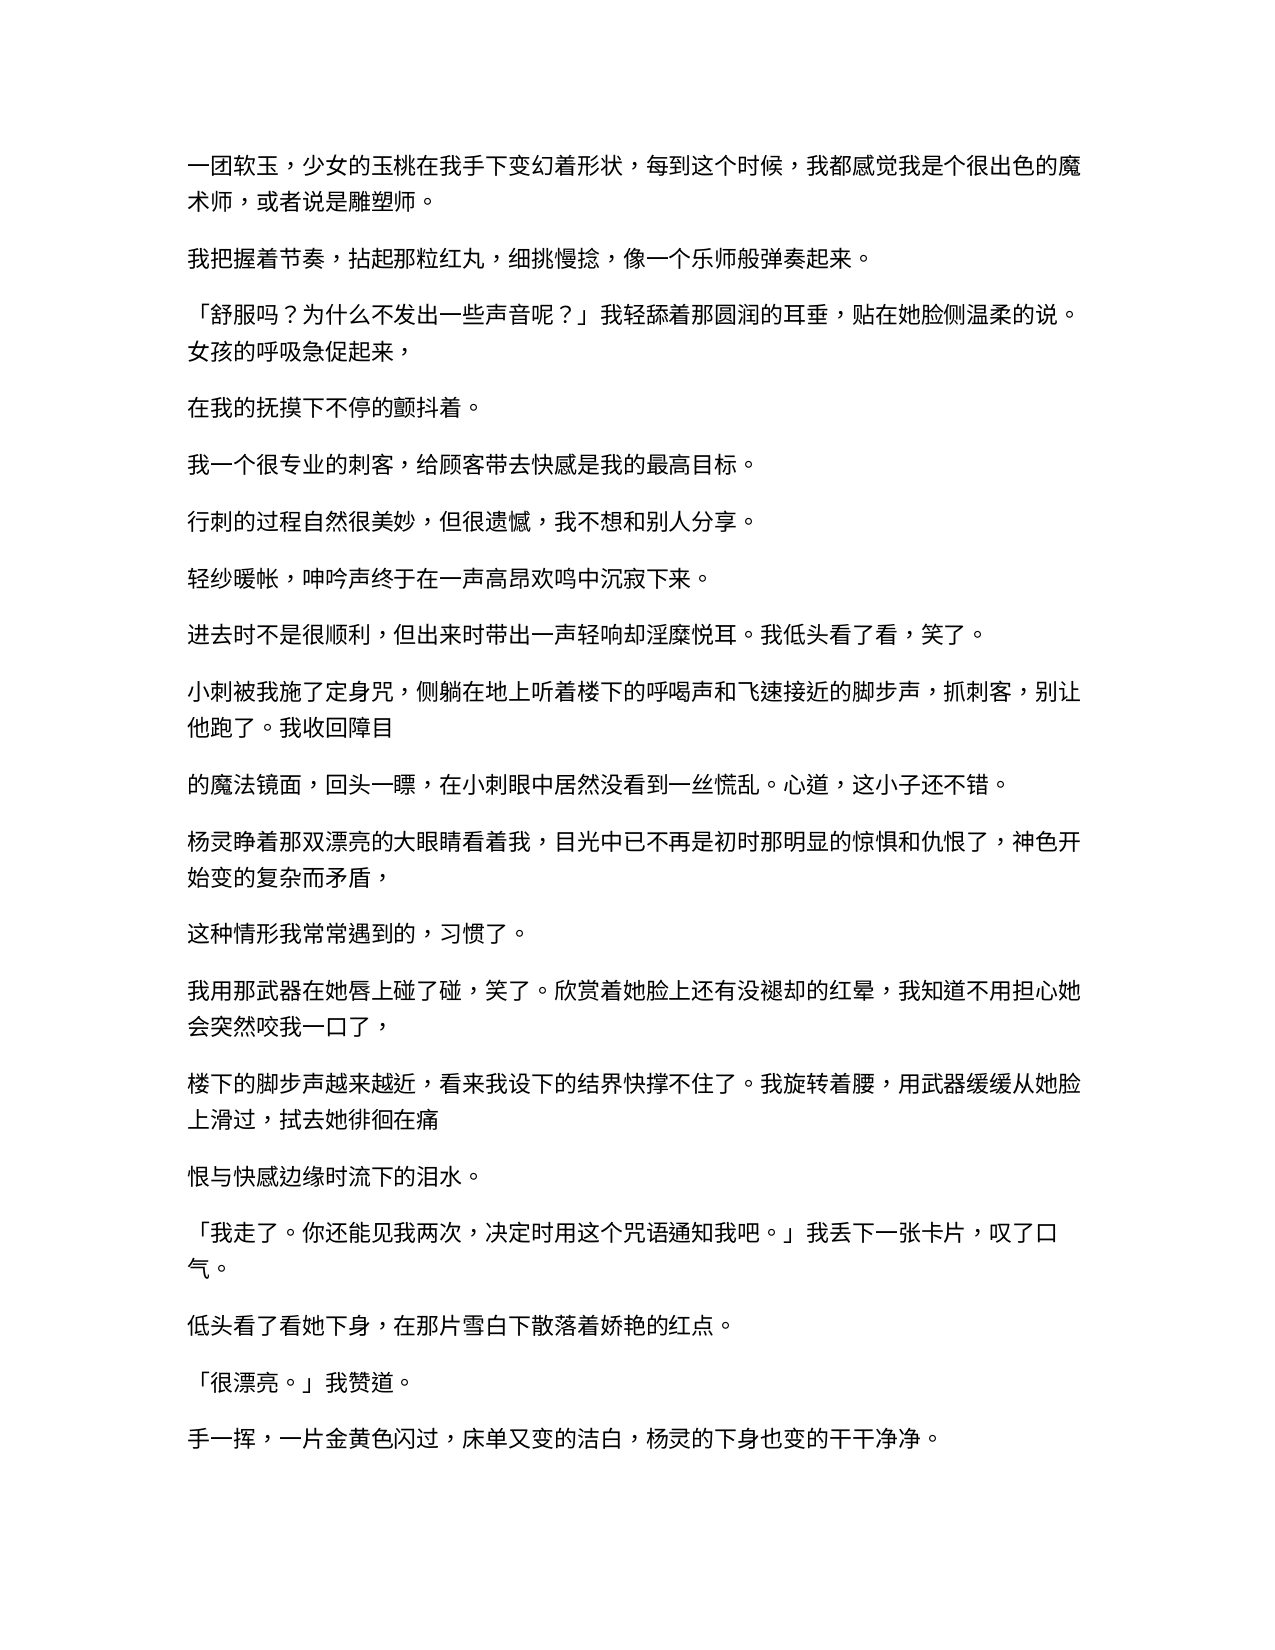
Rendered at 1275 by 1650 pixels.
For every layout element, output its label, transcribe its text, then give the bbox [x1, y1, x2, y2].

text 行刺的过程自然很美妙，但很遗憾，我不想和别人分享。 [187, 506, 1087, 537]
text 楼下的脚步声越来越近，看来我设下的结界快撑不住了。我旋转着腰，用武器缓缓从她脸上滑过，拭去她徘徊在痛 [187, 1068, 1087, 1135]
text 我把握着节奏，拈起那粒红丸，细挑慢捻，像一个乐师般弹奏起来。 [187, 243, 1087, 274]
text 在我的抚摸下不停的颤抖着。 [187, 392, 1087, 423]
text 进去时不是很顺利，但出来时带出一声轻响却淫糜悦耳。我低头看了看，笑了。 [187, 619, 1087, 651]
text 轻纱暖帐，呻吟声终于在一声高昂欢鸣中沉寂下来。 [187, 562, 1087, 594]
text 手一挥，一片金黄色闪过，床单又变的洁白，杨灵的下身也变的干干净净。 [187, 1423, 1087, 1455]
text 「我走了。你还能见我两次，决定时用这个咒语通知我吧。」我丢下一张卡片，叹了口气。 [187, 1217, 1087, 1284]
text 的魔法镜面，回头一瞟，在小刺眼中居然没看到一丝慌乱。心道，这小子还不错。 [187, 769, 1087, 800]
text 小刺被我施了定身咒，侧躺在地上听着楼下的呼喝声和飞速接近的脚步声，抓刺客，别让他跑了。我收回障目 [187, 676, 1087, 743]
text 一团软玉，少女的玉桃在我手下变幻着形状，每到这个时候，我都感觉我是个很出色的魔术师，或者说是雕塑师。 [187, 150, 1087, 217]
text 恨与快感边缘时流下的泪水。 [187, 1160, 1087, 1192]
text 「很漂亮。」我赞道。 [187, 1367, 1087, 1398]
text 我一个很专业的刺客，给顾客带去快感是我的最高目标。 [187, 449, 1087, 480]
text 「舒服吗？为什么不发出一些声音呢？」我轻舔着那圆润的耳垂，贴在她脸侧温柔的说。女孩的呼吸急促起来， [187, 299, 1087, 367]
text 低头看了看她下身，在那片雪白下散落着娇艳的红点。 [187, 1310, 1087, 1341]
text 我用那武器在她唇上碰了碰，笑了。欣赏着她脸上还有没褪却的红晕，我知道不用担心她会突然咬我一口了， [187, 975, 1087, 1042]
text 杨灵睁着那双漂亮的大眼睛看着我，目光中已不再是初时那明显的惊惧和仇恨了，神色开始变的复杂而矛盾， [187, 826, 1087, 893]
text 这种情形我常常遇到的，习惯了。 [187, 918, 1087, 949]
